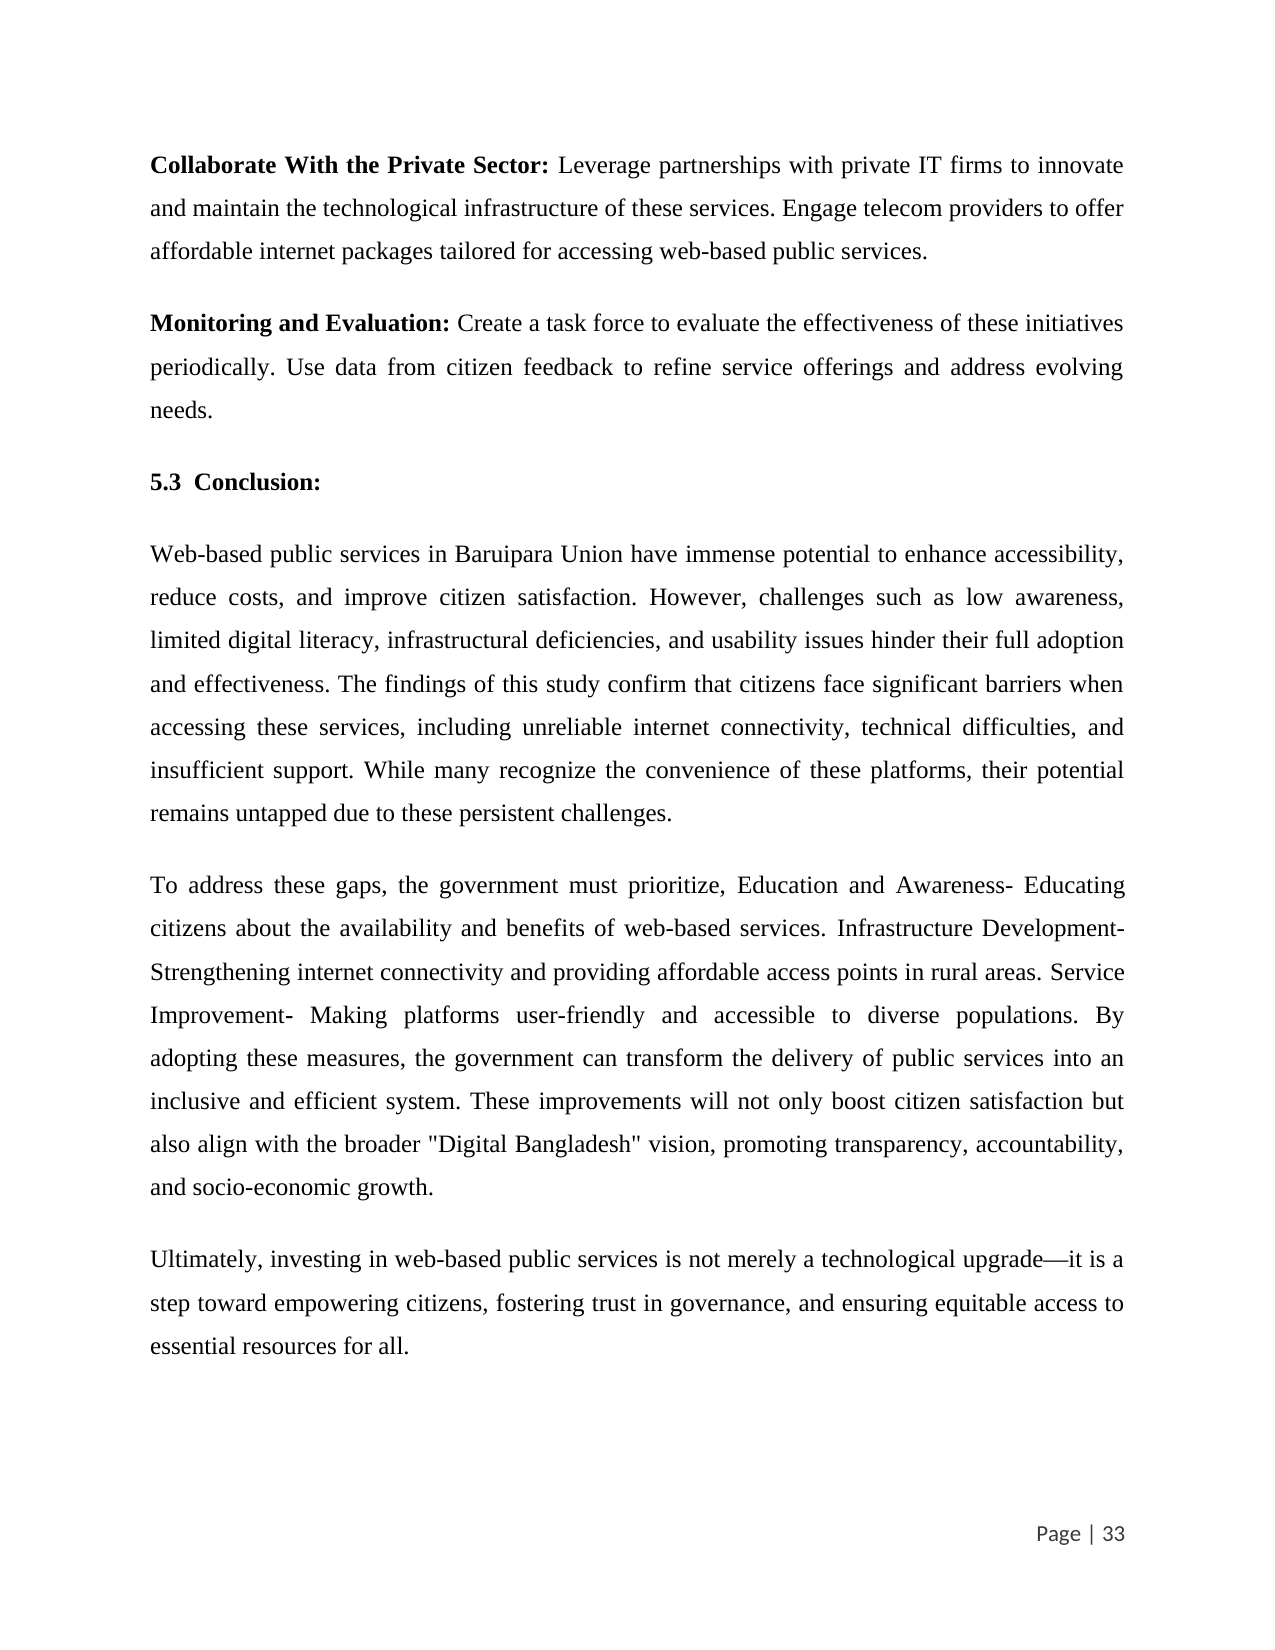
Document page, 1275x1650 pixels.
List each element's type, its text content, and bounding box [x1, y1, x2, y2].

text Web-based public services in Baruipara Union have immense potential to enhance accessibility, reduce costs, and improve citizen satisfaction. However, challenges such as low awareness, limited digital literacy, infrastructural deficiencies, and usability issues hinder their full adoption and effectiveness. The findings of this study confirm that citizens face significant barriers when accessing these services, including unreliable internet connectivity, technical difficulties, and insufficient support. While many recognize the convenience of these platforms, their potential remains untapped due to these persistent challenges. [150, 539, 1125, 827]
text To address these gaps, the government must prioritize, Education and Awareness- Educating citizens about the availability and benefits of web-based services. Infrastructure Development- Strengthening internet connectivity and providing affordable access points in rural areas. Service Improvement- Making platforms user-friendly and accessible to diverse populations. By adopting these measures, the government can transform the delivery of public services into an inclusive and efficient system. These improvements will not only boost citizen satisfaction but also align with the broader "Digital Bangladesh" vision, promoting transparency, accountability, and socio-economic growth. [150, 870, 1125, 1201]
text 5.3 Conclusion: [150, 467, 1125, 496]
text Monitoring and Evaluation: Create a task force to evaluate the effectiveness of these initiatives periodically. Use data from citizen feedback to refine service offerings and address evolving needs. [150, 308, 1125, 423]
text Collaborate With the Private Sector: Leverage partnerships with private IT firms to innovate and maintain the technological infrastructure of these services. Engage telecom providers to offer affordable internet packages tailored for accessing web-based public services. [150, 150, 1125, 265]
text Ultimately, investing in web-based public services is not merely a technological upgrade—it is a step toward empowering citizens, fostering trust in governance, and ensuring equitable access to essential resources for all. [150, 1244, 1125, 1359]
